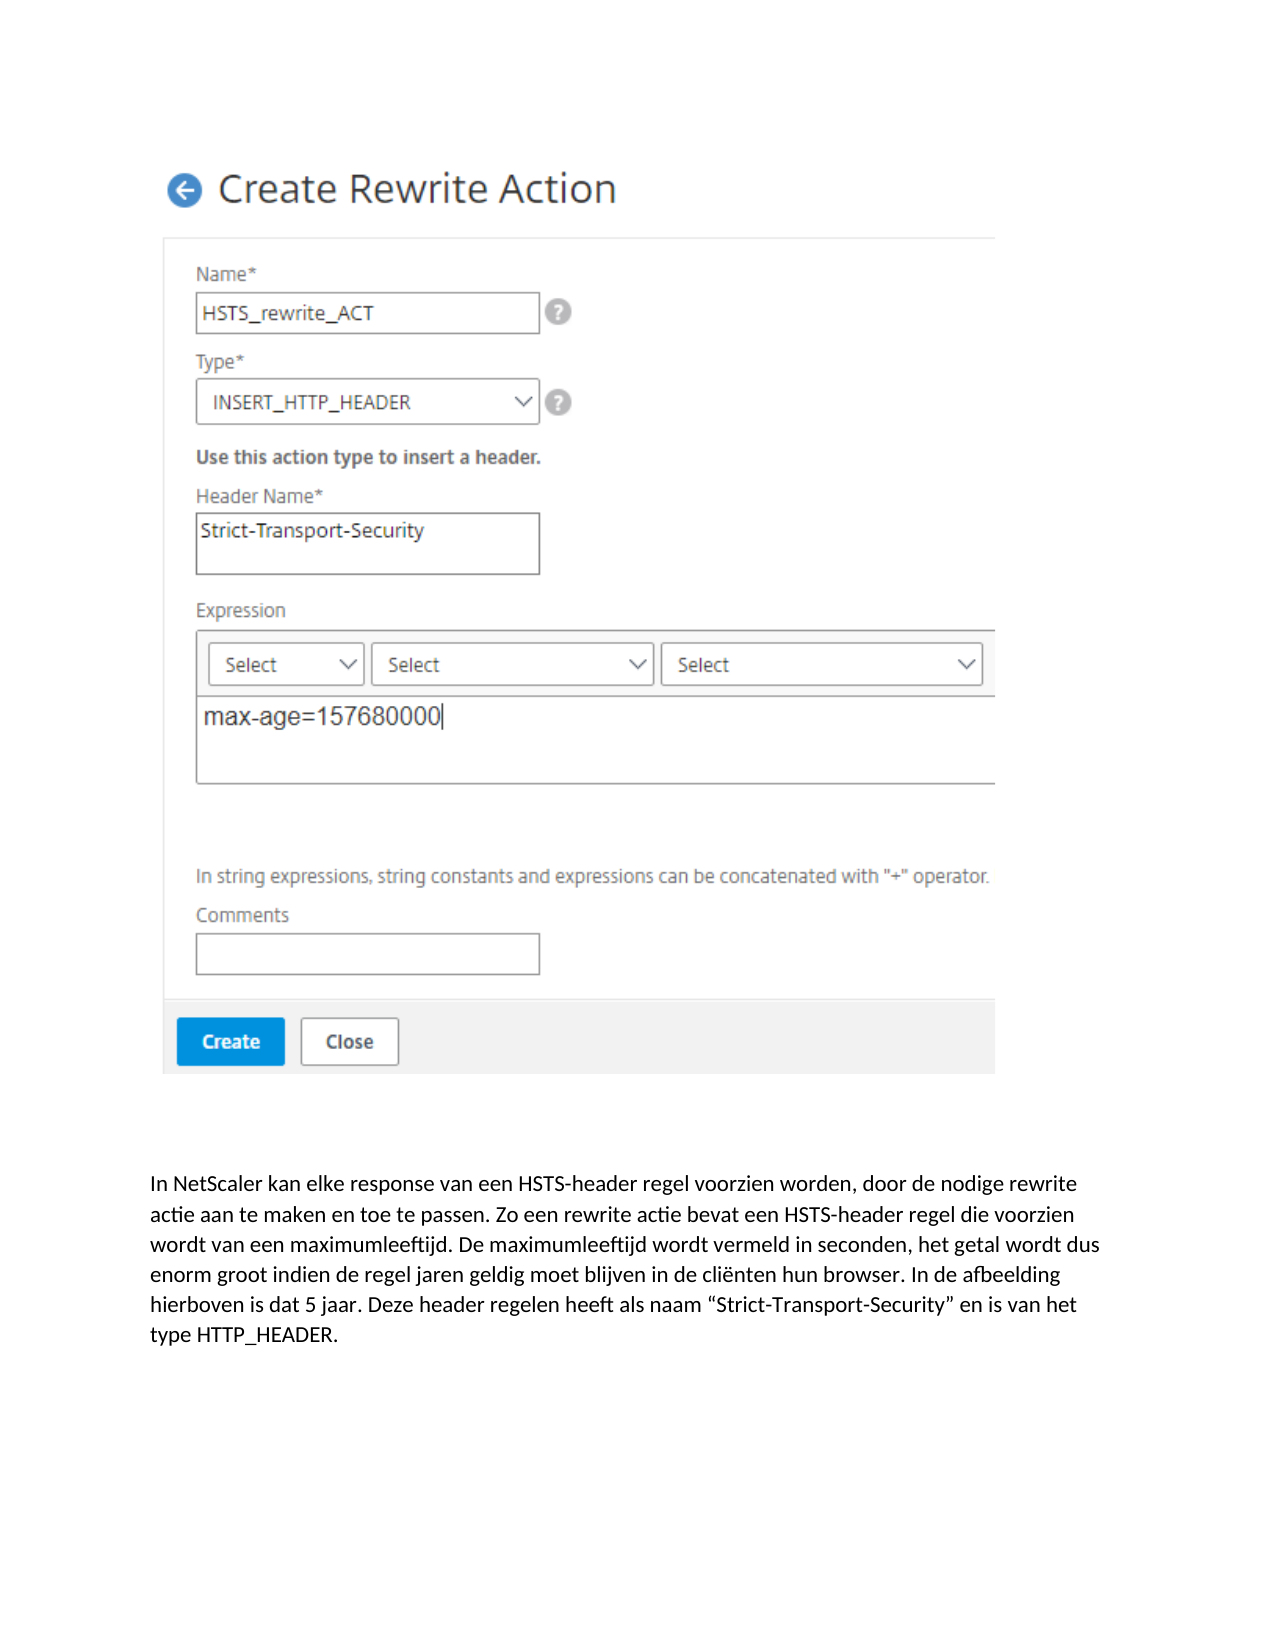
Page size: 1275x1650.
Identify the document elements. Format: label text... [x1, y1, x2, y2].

text In NetScaler kan elke response van een HSTS-header regel voorzien worden, door de nodige rewrite actie aan te maken en toe te passen. Zo een rewrite actie bevat een HSTS-header regel die voorzien wordt van een maximumleeftijd. De maximumleeftijd wordt vermeld in seconden, het getal wordt dus enorm groot indien de regel jaren geldig moet blijven in de cliënten hun browser. In de afbeelding hierboven is dat 5 jaar. Deze header regelen heeft als naam “Strict-Transport-Security” en is van het type HTTP_HEADER. [150, 1169, 1125, 1349]
picture [160, 150, 996, 1074]
